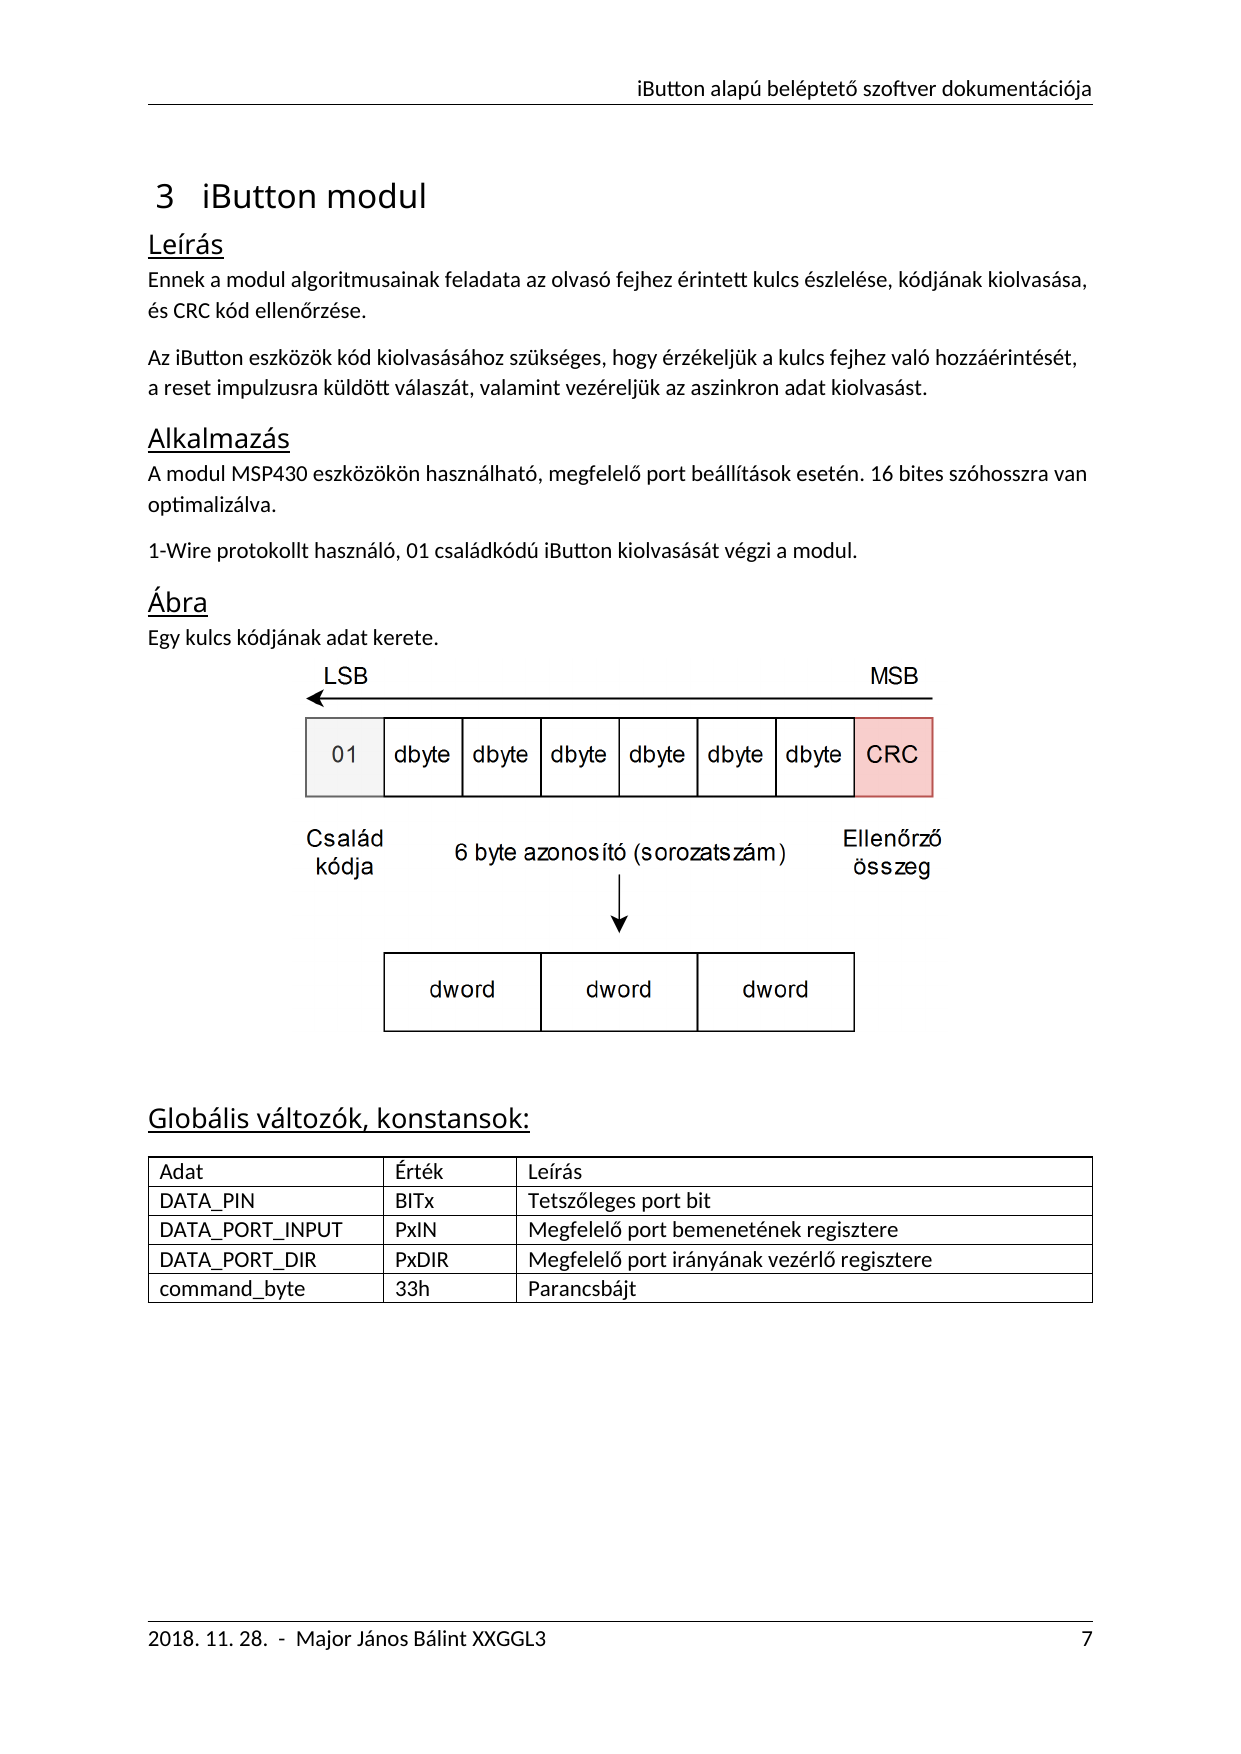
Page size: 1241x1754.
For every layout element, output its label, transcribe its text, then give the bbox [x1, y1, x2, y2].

table_cell DATA_PORT_INPUT [149, 1216, 383, 1244]
text Az iButton eszközök kód kiolvasásához szükséges, hogy érzékeljük a kulcs fejhez való hozzáérintését, a reset impulzusra küldött válaszát, valamint vezéreljük az aszinkron adat kiolvasást. [148, 343, 1093, 401]
text Globális változók, konstansok: [148, 1100, 1093, 1137]
picture [291, 658, 949, 1032]
text A modul MSP430 eszközökön használható, megfelelő port beállítások esetén. 16 bites szóhosszra van optimalizálva. [148, 459, 1093, 518]
text 1-Wire protokollt használó, 01 családkódú iButton kiolvasását végzi a modul. [148, 537, 1093, 564]
table_cell 33h [384, 1274, 516, 1302]
table_cell DATA_PORT_DIR [149, 1245, 383, 1273]
table_cell PxDIR [384, 1245, 516, 1273]
text Ennek a modul algoritmusainak feladata az olvasó fejhez érintett kulcs észlelése, kódjának kiolvasása, és CRC kód ellenőrzése. [148, 266, 1093, 324]
table_cell Parancsbájt [517, 1274, 1092, 1302]
table_cell PxIN [384, 1216, 516, 1244]
table_cell DATA_PIN [149, 1187, 383, 1214]
subtitle Ábra [148, 583, 1093, 620]
table_cell Megfelelő port bemenetének regisztere [517, 1216, 1092, 1244]
subtitle iButton modul [155, 173, 1093, 218]
table_cell Tetszőleges port bit [517, 1187, 1092, 1214]
table_cell BITx [384, 1187, 516, 1214]
table_header Adat [149, 1158, 383, 1186]
table_cell Megfelelő port irányának vezérlő regisztere [517, 1245, 1092, 1273]
table_header Érték [384, 1158, 516, 1186]
subtitle Alkalmazás [148, 420, 1093, 457]
table_cell command_byte [149, 1274, 383, 1302]
table_header Leírás [517, 1158, 1092, 1186]
subtitle Leírás [148, 226, 1093, 263]
text Egy kulcs kódjának adat kerete. [148, 623, 1093, 651]
